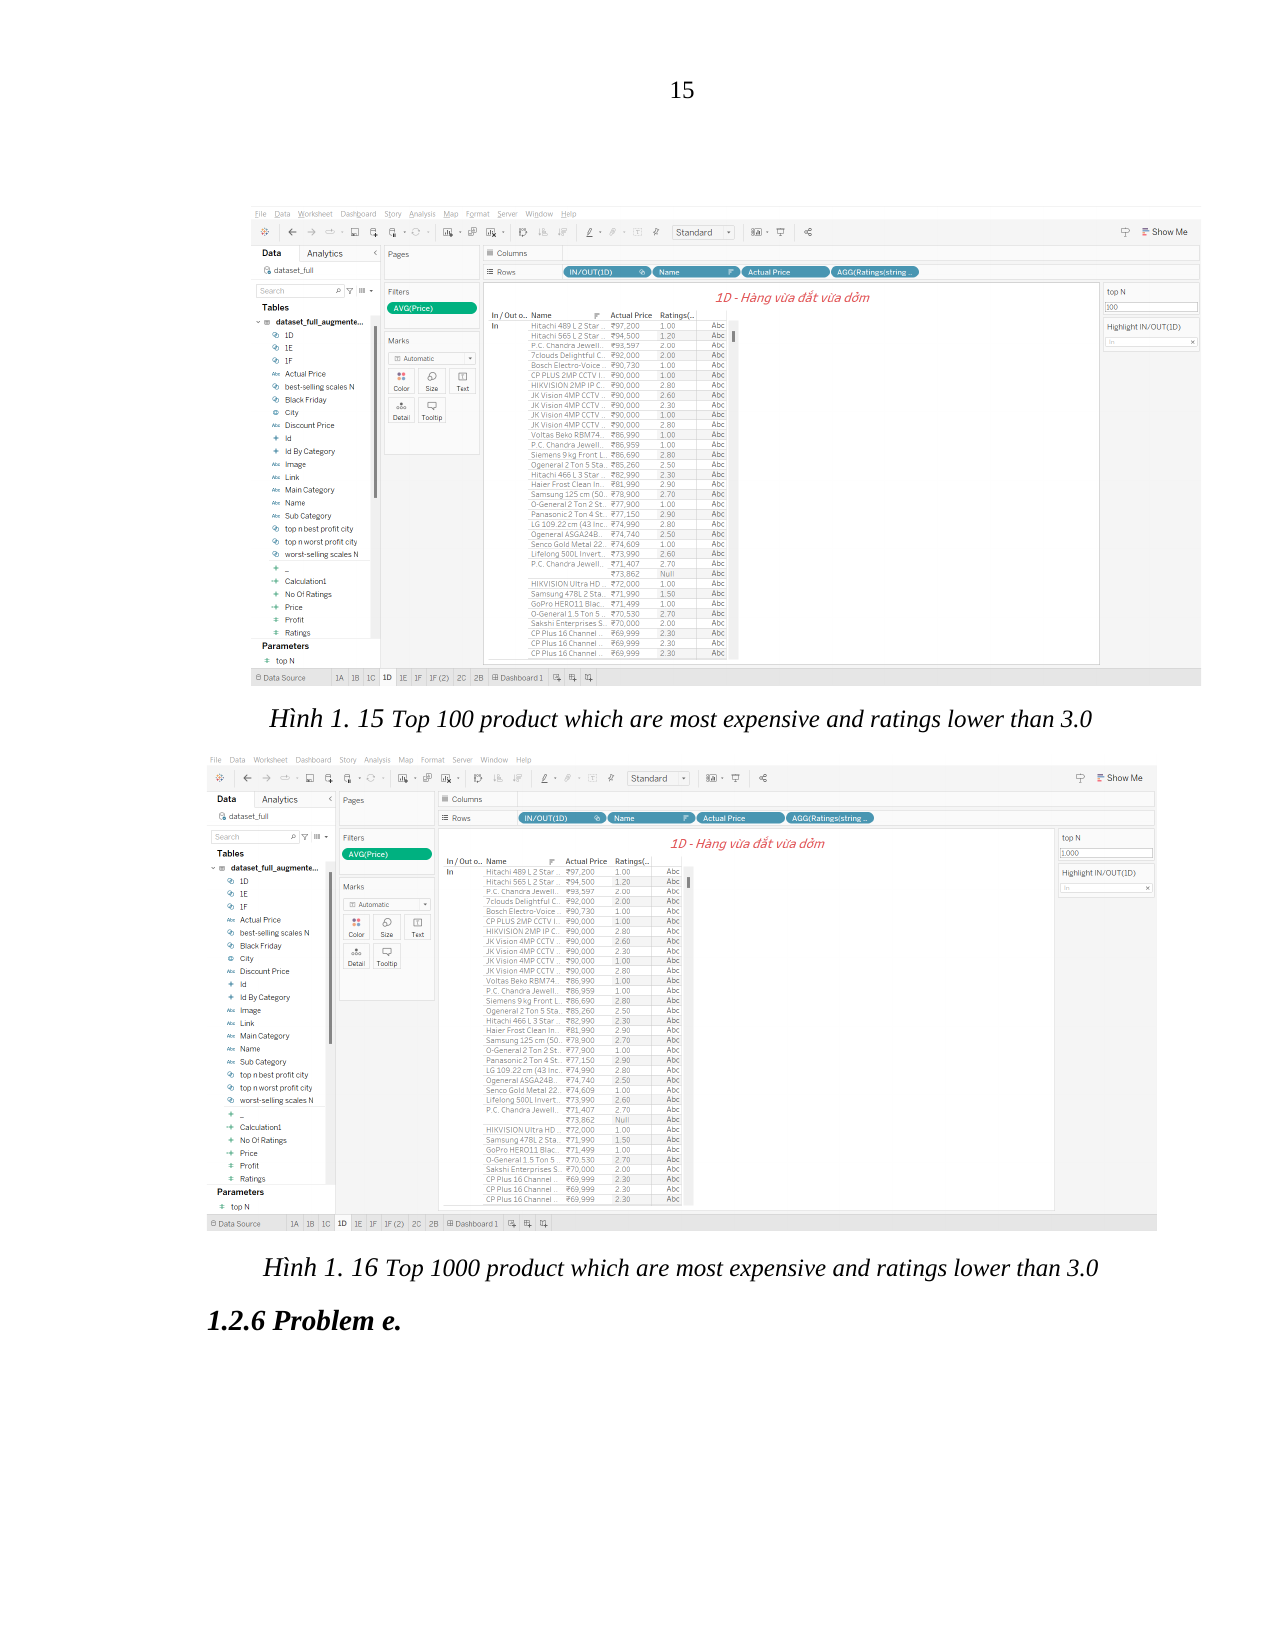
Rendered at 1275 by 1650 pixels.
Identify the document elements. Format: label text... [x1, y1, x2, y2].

picture [206, 754, 1157, 1231]
text 1.2.6 Problem e. [207, 1303, 1157, 1337]
picture [251, 206, 1202, 686]
text Hình 1. 16 Top 1000 product which are most expensive and ratings lower than 3.0 [207, 1251, 1157, 1283]
text Hình 1. 15 Top 100 product which are most expensive and ratings lower than 3.0 [207, 702, 1157, 733]
